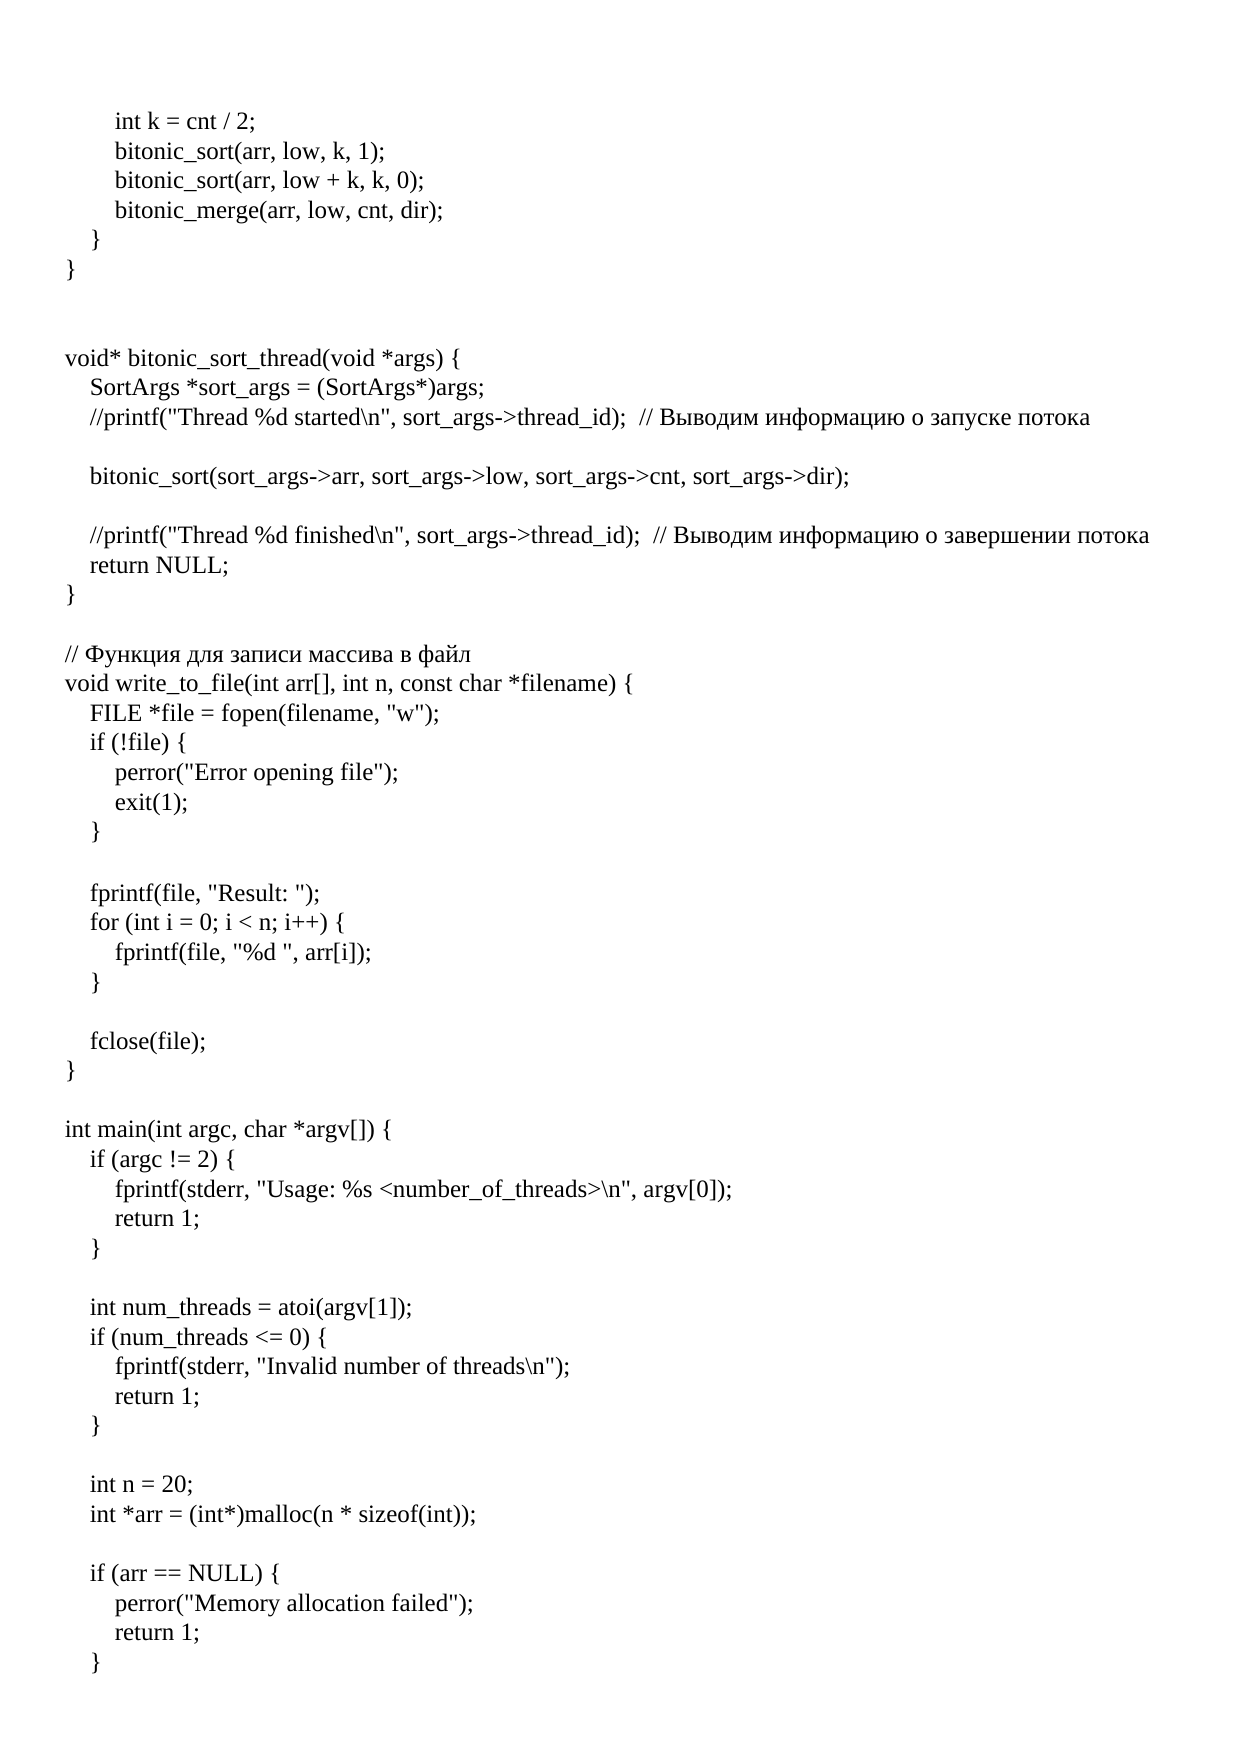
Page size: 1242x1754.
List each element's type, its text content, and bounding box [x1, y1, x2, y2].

text int n = 20; [64, 1469, 1219, 1498]
text fprintf(stderr, "Invalid number of threads\n"); [64, 1351, 1219, 1380]
text if (!file) { [64, 727, 1219, 756]
text } [64, 967, 1219, 995]
text } [64, 1233, 1219, 1262]
text } [64, 816, 1219, 845]
text int k = cnt / 2; [64, 106, 1219, 135]
text return 1; [64, 1203, 1219, 1232]
text fprintf(file, "%d ", arr[i]); [64, 937, 1219, 966]
text fprintf(file, "Result: "); [64, 878, 1219, 907]
text int *arr = (int*)malloc(n * sizeof(int)); [64, 1499, 1219, 1528]
text fclose(file); [64, 1026, 1219, 1054]
text for (int i = 0; i < n; i++) { [64, 907, 1219, 936]
text int main(int argc, char *argv[]) { [64, 1114, 1219, 1143]
text perror("Memory allocation failed"); [64, 1588, 1219, 1617]
text if (num_threads <= 0) { [64, 1322, 1219, 1350]
text bitonic_sort(sort_args->arr, sort_args->low, sort_args->cnt, sort_args->dir); [64, 461, 1219, 490]
text } [64, 1647, 1219, 1676]
text } [64, 1410, 1219, 1439]
text if (argc != 2) { [64, 1144, 1219, 1173]
text //printf("Thread %d started\n", sort_args->thread_id); // Выводим информацию о запуске потока [64, 402, 1219, 431]
text } [64, 254, 1219, 283]
text //printf("Thread %d finished\n", sort_args->thread_id); // Выводим информацию о завершении потока [64, 520, 1219, 549]
text bitonic_sort(arr, low + k, k, 0); [64, 165, 1219, 194]
text // Функция для записи массива в файл [64, 639, 1219, 667]
text FILE *file = fopen(filename, "w"); [64, 698, 1219, 727]
text exit(1); [64, 787, 1219, 815]
text if (arr == NULL) { [64, 1558, 1219, 1587]
text } [64, 579, 1219, 608]
text } [64, 1055, 1219, 1084]
text void* bitonic_sort_thread(void *args) { [64, 343, 1219, 372]
text fprintf(stderr, "Usage: %s <number_of_threads>\n", argv[0]); [64, 1174, 1219, 1202]
text return NULL; [64, 550, 1219, 579]
text void write_to_file(int arr[], int n, const char *filename) { [64, 668, 1219, 697]
text int num_threads = atoi(argv[1]); [64, 1292, 1219, 1321]
text SortArgs *sort_args = (SortArgs*)args; [64, 372, 1219, 401]
text bitonic_merge(arr, low, cnt, dir); [64, 195, 1219, 224]
text perror("Error opening file"); [64, 757, 1219, 786]
text bitonic_sort(arr, low, k, 1); [64, 136, 1219, 164]
text return 1; [64, 1617, 1219, 1646]
text return 1; [64, 1381, 1219, 1409]
text } [64, 224, 1219, 253]
